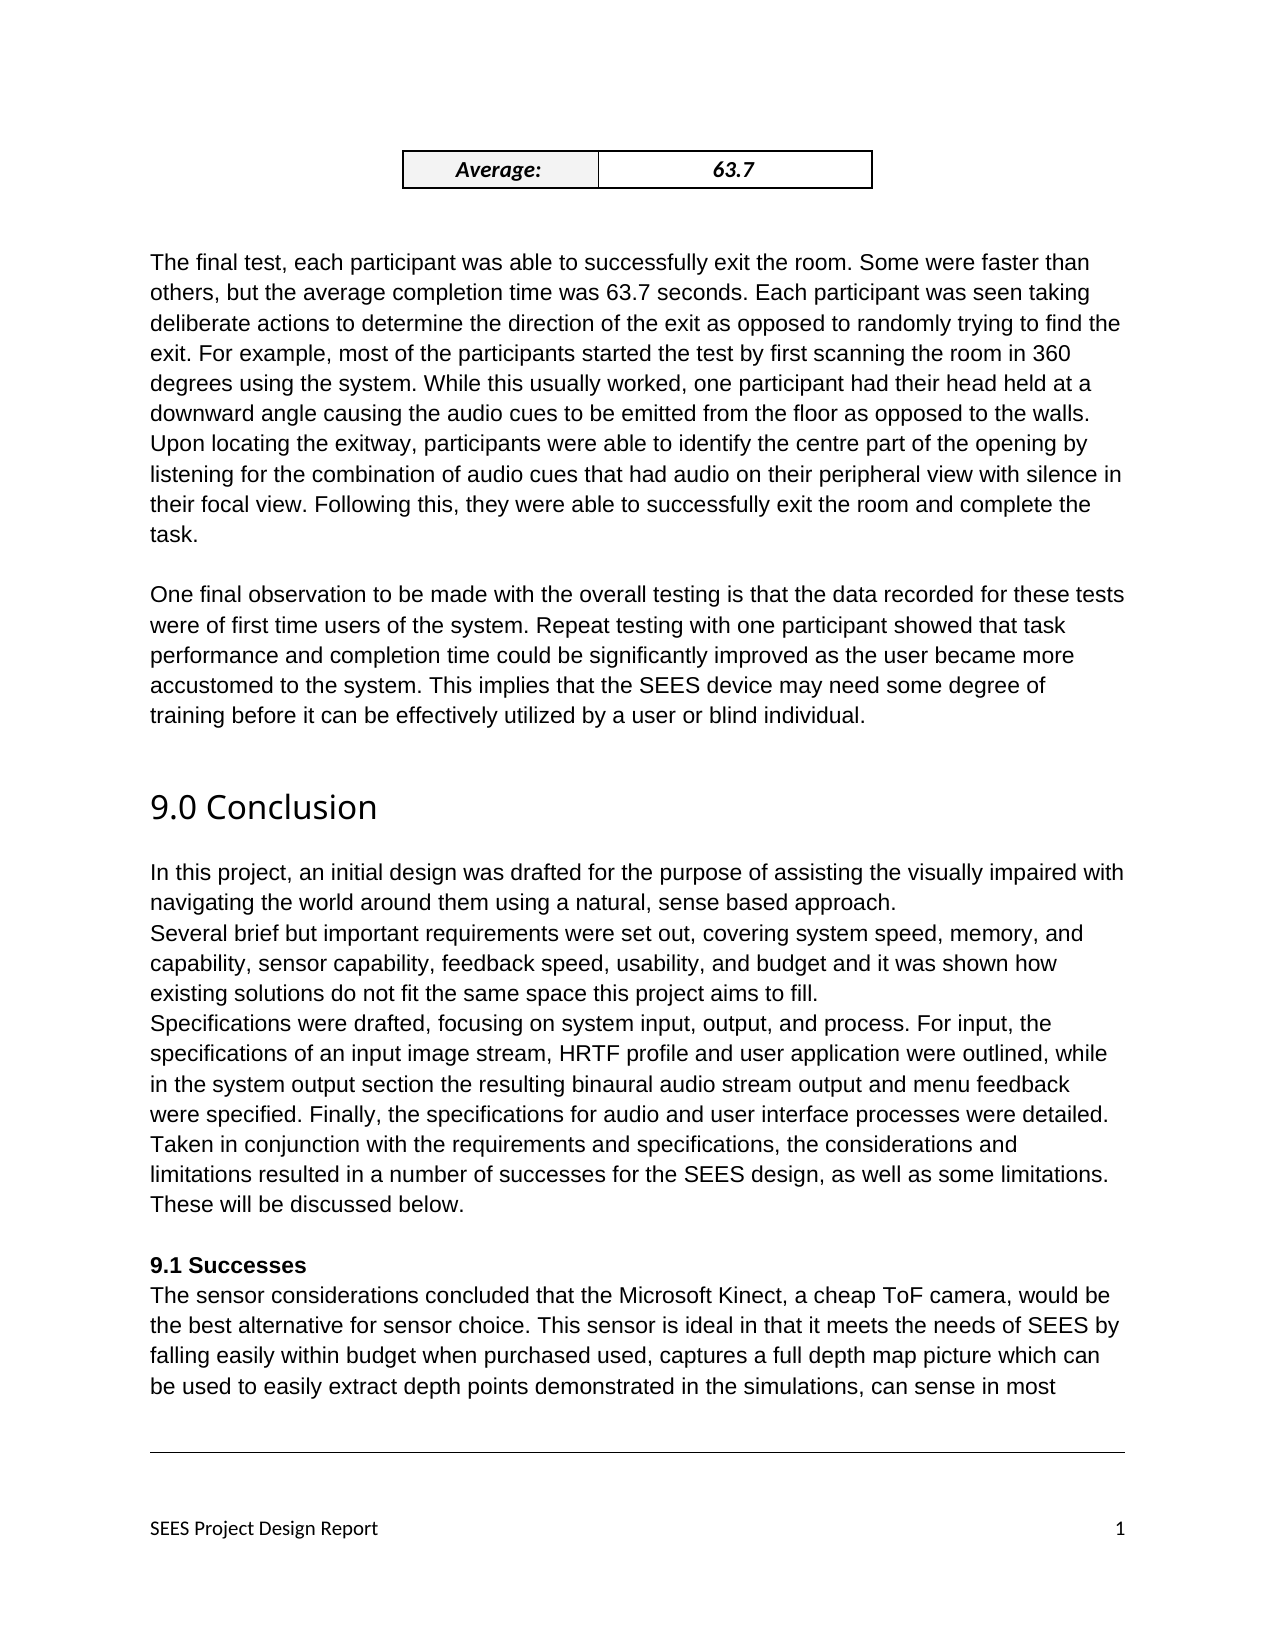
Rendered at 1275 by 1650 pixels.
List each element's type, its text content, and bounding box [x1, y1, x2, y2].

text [150, 1282, 1125, 1399]
text 9.1 Successes [150, 1252, 1125, 1278]
table_cell 63.7 [599, 152, 871, 187]
subtitle 9.0 Conclusion [150, 783, 1125, 829]
text In this project, an initial design was drafted for the purpose of assisting the visually impaired with navigating the world around them using a natural, sense based approach. [150, 859, 1125, 916]
text Several brief but important requirements were set out, covering system speed, memory, and capability, sensor capability, feedback speed, usability, and budget and it was shown how existing solutions do not fit the same space this project aims to fill. [150, 919, 1125, 1006]
table_cell Average: [404, 152, 598, 187]
text One final observation to be made with the overall testing is that the data recorded for these tests were of first time users of the system. Repeat testing with one participant showed that task performance and completion time could be significantly improved as the user became more accustomed to the system. This implies that the SEES device may need some degree of training before it can be effectively utilized by a user or blind individual. [150, 581, 1125, 728]
text Taken in conjunction with the requirements and specifications, the considerations and limitations resulted in a number of successes for the SEES design, as well as some limitations. These will be discussed below. [150, 1131, 1125, 1218]
text Specifications were drafted, focusing on system input, output, and process. For input, the specifications of an input image stream, HRTF profile and user application were outlined, while in the system output section the resulting binaural audio stream output and menu feedback were specified. Finally, the specifications for audio and user interface processes were detailed. [150, 1010, 1125, 1127]
text The final test, each participant was able to successfully exit the room. Some were faster than others, but the average completion time was 63.7 seconds. Each participant was seen taking deliberate actions to determine the direction of the exit as opposed to randomly trying to find the exit. For example, most of the participants started the test by first scanning the room in 360 degrees using the system. While this usually worked, one participant had their head held at a downward angle causing the audio cues to be emitted from the floor as opposed to the walls. Upon locating the exitway, participants were able to identify the centre part of the opening by listening for the combination of audio cues that had audio on their peripheral view with silence in their focal view. Following this, they were able to successfully exit the room and complete the task. [150, 249, 1125, 547]
